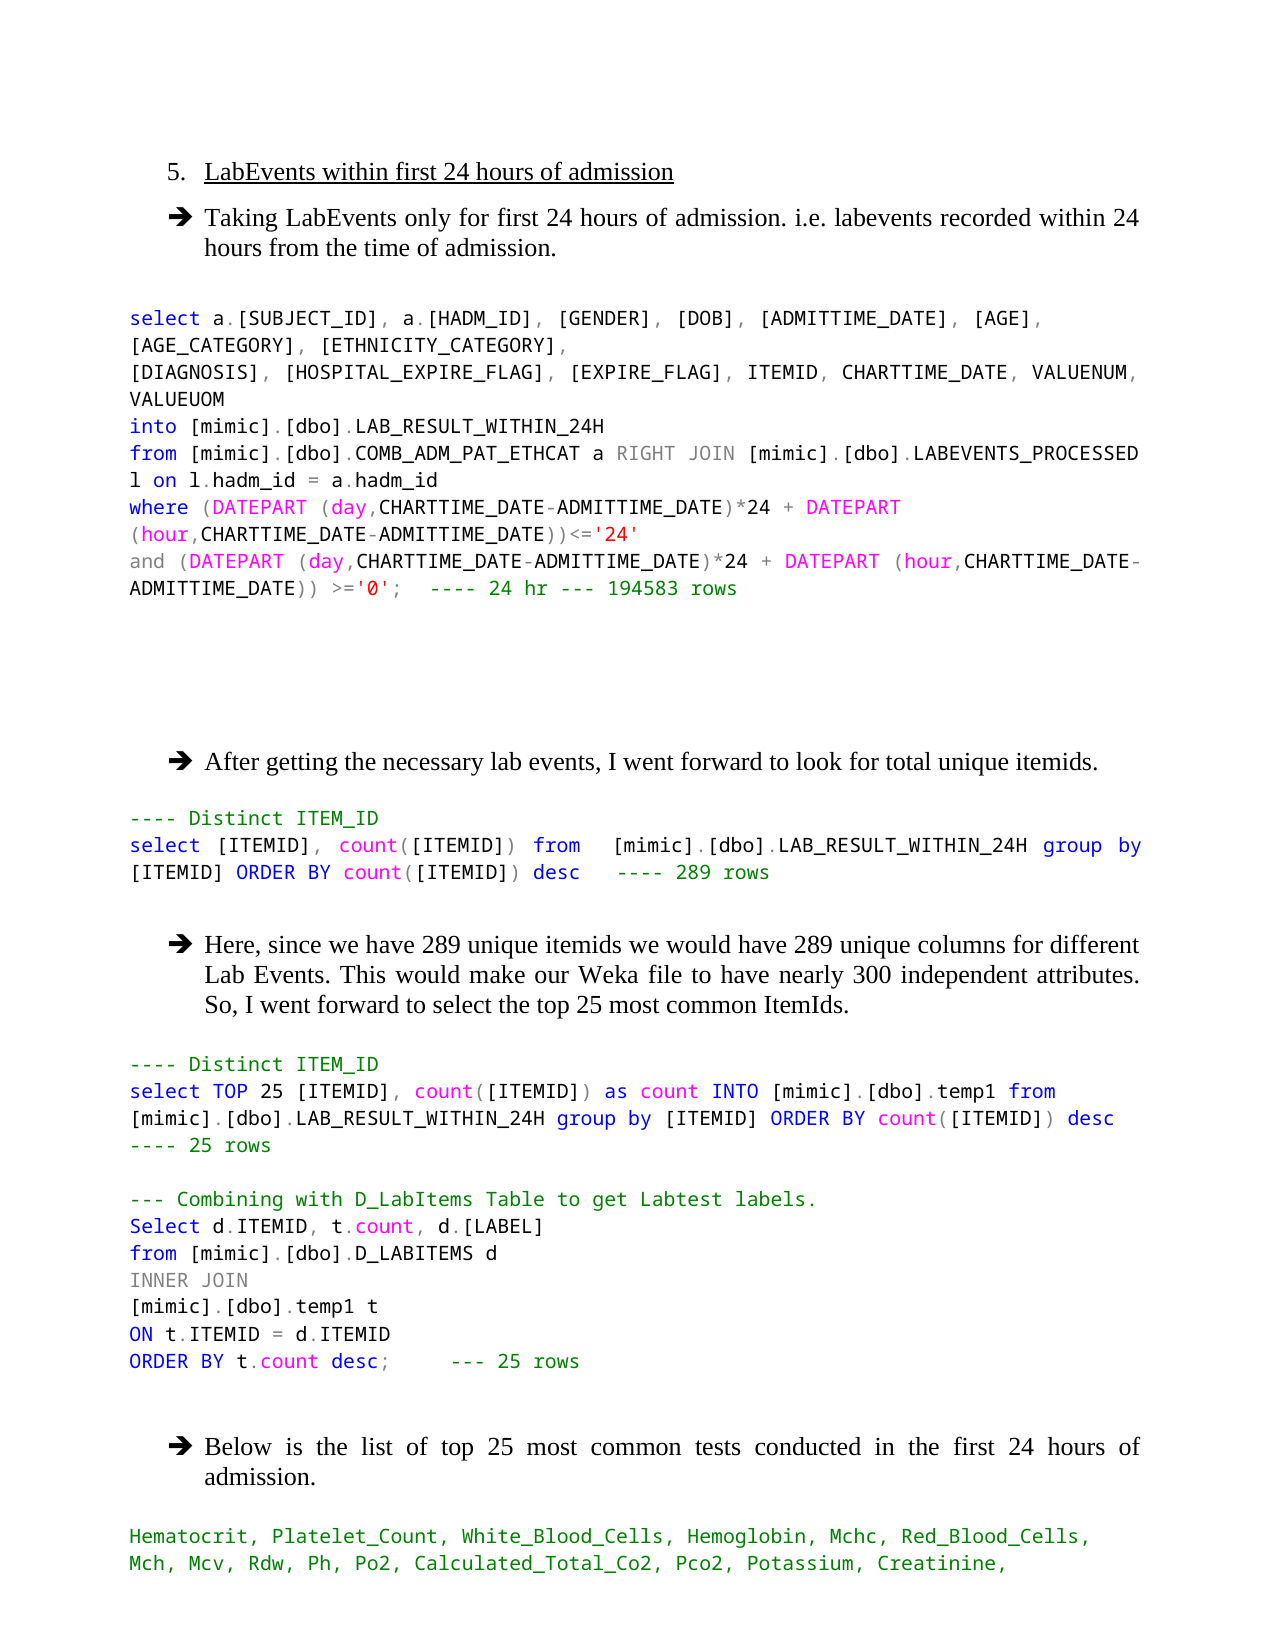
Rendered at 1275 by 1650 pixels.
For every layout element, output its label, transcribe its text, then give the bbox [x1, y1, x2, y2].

list Taking LabEvents only for first 24 hours of admission. i.e. labevents recorded within 24 hours from the time of admission. [167, 202, 1142, 262]
text where (DATEPART (day,CHARTTIME_DATE-ADMITTIME_DATE)*24 + DATEPART (hour,CHARTTIME_DATE-ADMITTIME_DATE))<='24' [129, 493, 1142, 547]
text INNER JOIN [129, 1266, 1142, 1293]
text and (DATEPART (day,CHARTTIME_DATE-ADMITTIME_DATE)*24 + DATEPART (hour,CHARTTIME_DATE-ADMITTIME_DATE)) >='0'; ---- 24 hr --- 194583 rows [129, 547, 1142, 601]
list LabEvents within first 24 hours of admission [167, 156, 1142, 186]
text from [mimic].[dbo].D_LABITEMS d [129, 1239, 1142, 1266]
list Below is the list of top 25 most common tests conducted in the first 24 hours of admission. [167, 1431, 1142, 1491]
text ON t.ITEMID = d.ITEMID [129, 1320, 1142, 1347]
text from [mimic].[dbo].COMB_ADM_PAT_ETHCAT a RIGHT JOIN [mimic].[dbo].LABEVENTS_PROCESSED l on l.hadm_id = a.hadm_id [129, 439, 1142, 493]
text ORDER BY t.count desc; --- 25 rows [129, 1348, 1142, 1375]
text ---- Distinct ITEM_ID [129, 804, 1142, 831]
text select TOP 25 [ITEMID], count([ITEMID]) as count INTO [mimic].[dbo].temp1 from [mimic].[dbo].LAB_RESULT_WITHIN_24H group by [ITEMID] ORDER BY count([ITEMID]) desc ---- 25 rows [129, 1077, 1142, 1158]
text into [mimic].[dbo].LAB_RESULT_WITHIN_24H [129, 413, 1142, 439]
text select a.[SUBJECT_ID], a.[HADM_ID], [GENDER], [DOB], [ADMITTIME_DATE], [AGE], [AGE_CATEGORY], [ETHNICITY_CATEGORY], [129, 305, 1142, 359]
text Select d.ITEMID, t.count, d.[LABEL] [129, 1212, 1142, 1239]
text [mimic].[dbo].temp1 t [129, 1293, 1142, 1320]
text --- Combining with D_LabItems Table to get Labtest labels. [129, 1185, 1142, 1212]
list Here, since we have 289 unique itemids we would have 289 unique columns for different Lab Events. This would make our Weka file to have nearly 300 independent attributes. So, I went forward to select the top 25 most common ItemIds. [167, 929, 1142, 1019]
list After getting the necessary lab events, I went forward to look for total unique itemids. [167, 746, 1142, 776]
text select [ITEMID], count([ITEMID]) from [mimic].[dbo].LAB_RESULT_WITHIN_24H group by [ITEMID] ORDER BY count([ITEMID]) desc ---- 289 rows [129, 831, 1142, 885]
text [129, 1522, 1142, 1576]
text ---- Distinct ITEM_ID [129, 1050, 1142, 1077]
text [DIAGNOSIS], [HOSPITAL_EXPIRE_FLAG], [EXPIRE_FLAG], ITEMID, CHARTTIME_DATE, VALUENUM, VALUEUOM [129, 359, 1142, 413]
